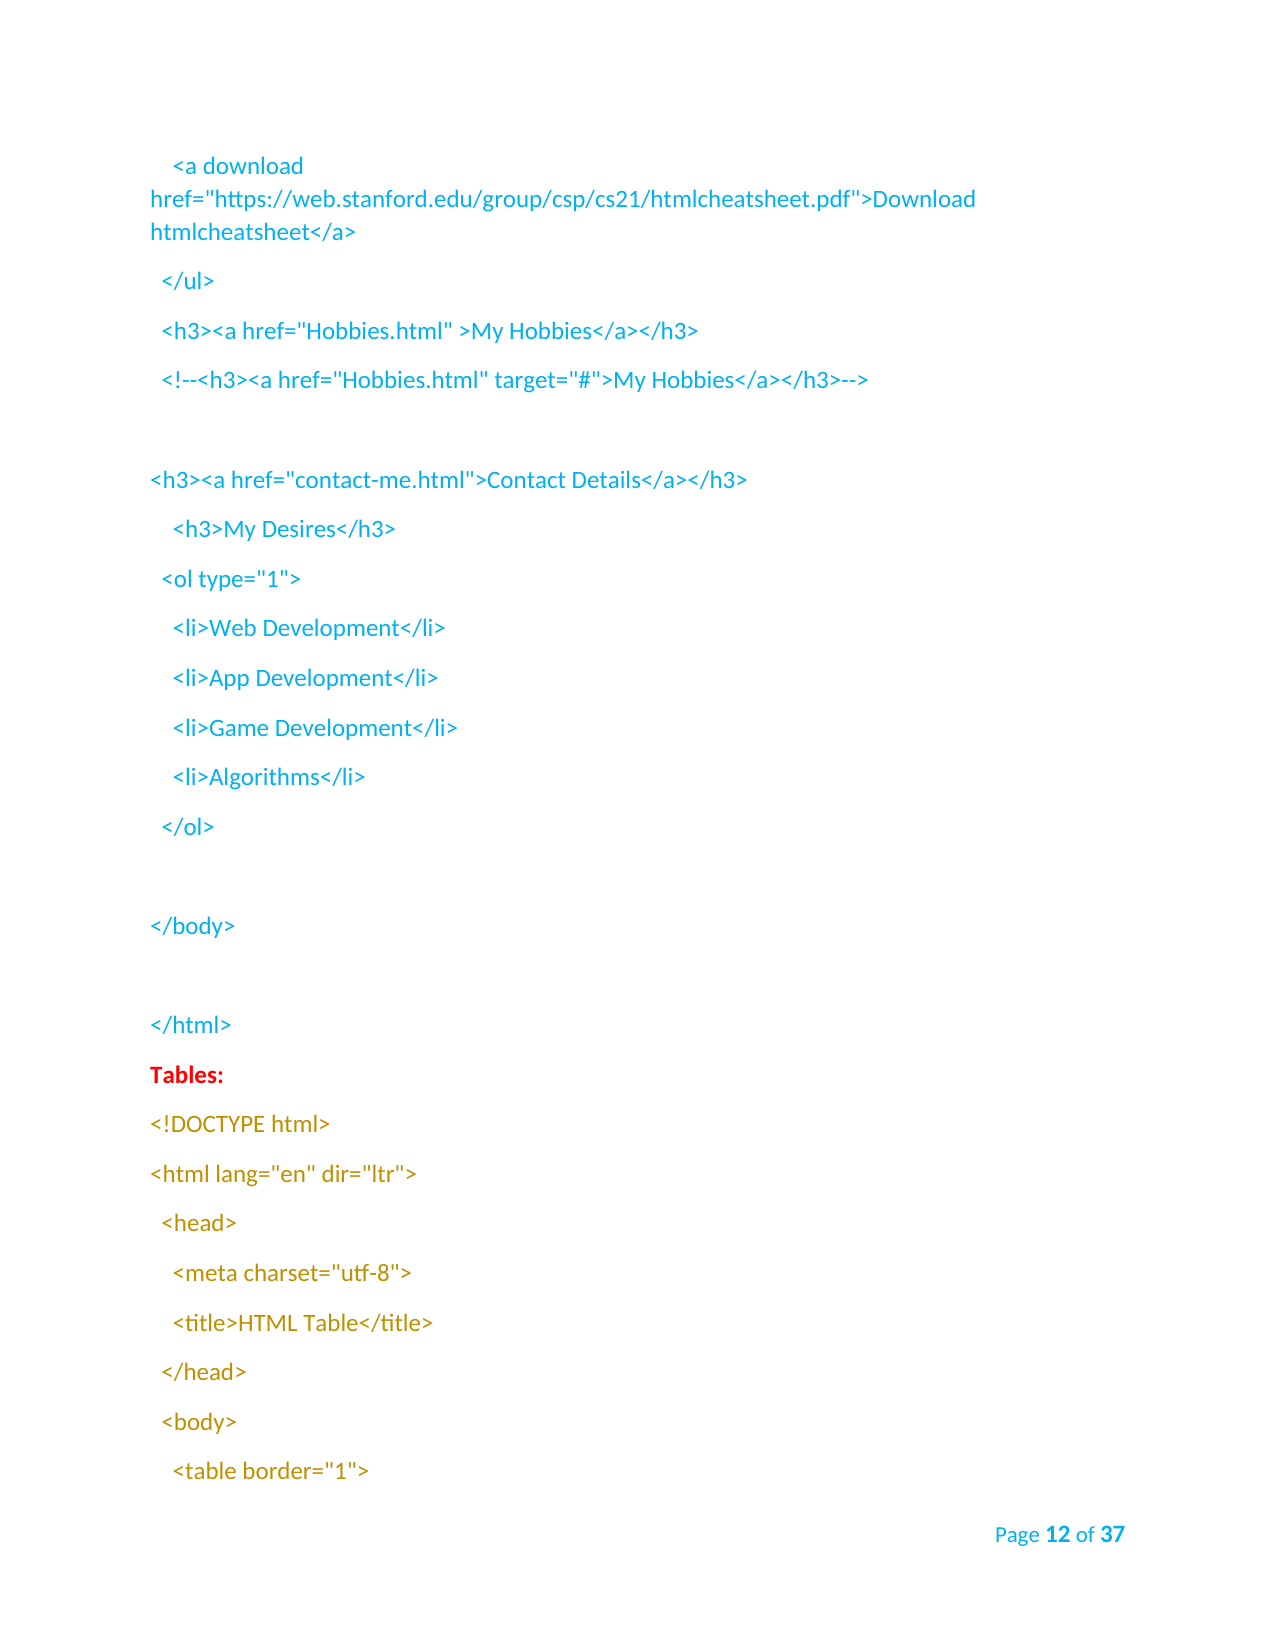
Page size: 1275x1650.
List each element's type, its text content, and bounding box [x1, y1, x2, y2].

text Tables: [150, 1059, 1125, 1089]
text <table border="1"> [150, 1455, 1125, 1486]
text <!DOCTYPE html> [150, 1108, 1125, 1139]
text </ul> [150, 265, 1125, 296]
text </html> [150, 1009, 1125, 1040]
text <li>Web Development</li> [150, 612, 1125, 643]
text <a download href="https://web.stanford.edu/group/csp/cs21/htmlcheatsheet.pdf">Download htmlcheatsheet</a> [150, 150, 1125, 246]
text <body> [150, 1406, 1125, 1436]
text </body> [150, 910, 1125, 941]
text </ol> [150, 811, 1125, 841]
text <li>Game Development</li> [150, 712, 1125, 742]
text <head> [150, 1207, 1125, 1238]
text <h3><a href="contact-me.html">Contact Details</a></h3> [150, 464, 1125, 494]
text </head> [150, 1356, 1125, 1387]
text <title>HTML Table</title> [150, 1307, 1125, 1337]
text <meta charset="utf-8"> [150, 1257, 1125, 1288]
text <h3>My Desires</h3> [150, 513, 1125, 544]
text <h3><a href="Hobbies.html" >My Hobbies</a></h3> [150, 315, 1125, 346]
text <li>App Development</li> [150, 662, 1125, 693]
text <html lang="en" dir="ltr"> [150, 1158, 1125, 1188]
text <ol type="1"> [150, 563, 1125, 593]
text <!--<h3><a href="Hobbies.html" target="#">My Hobbies</a></h3>--> [150, 364, 1125, 395]
text <li>Algorithms</li> [150, 761, 1125, 792]
